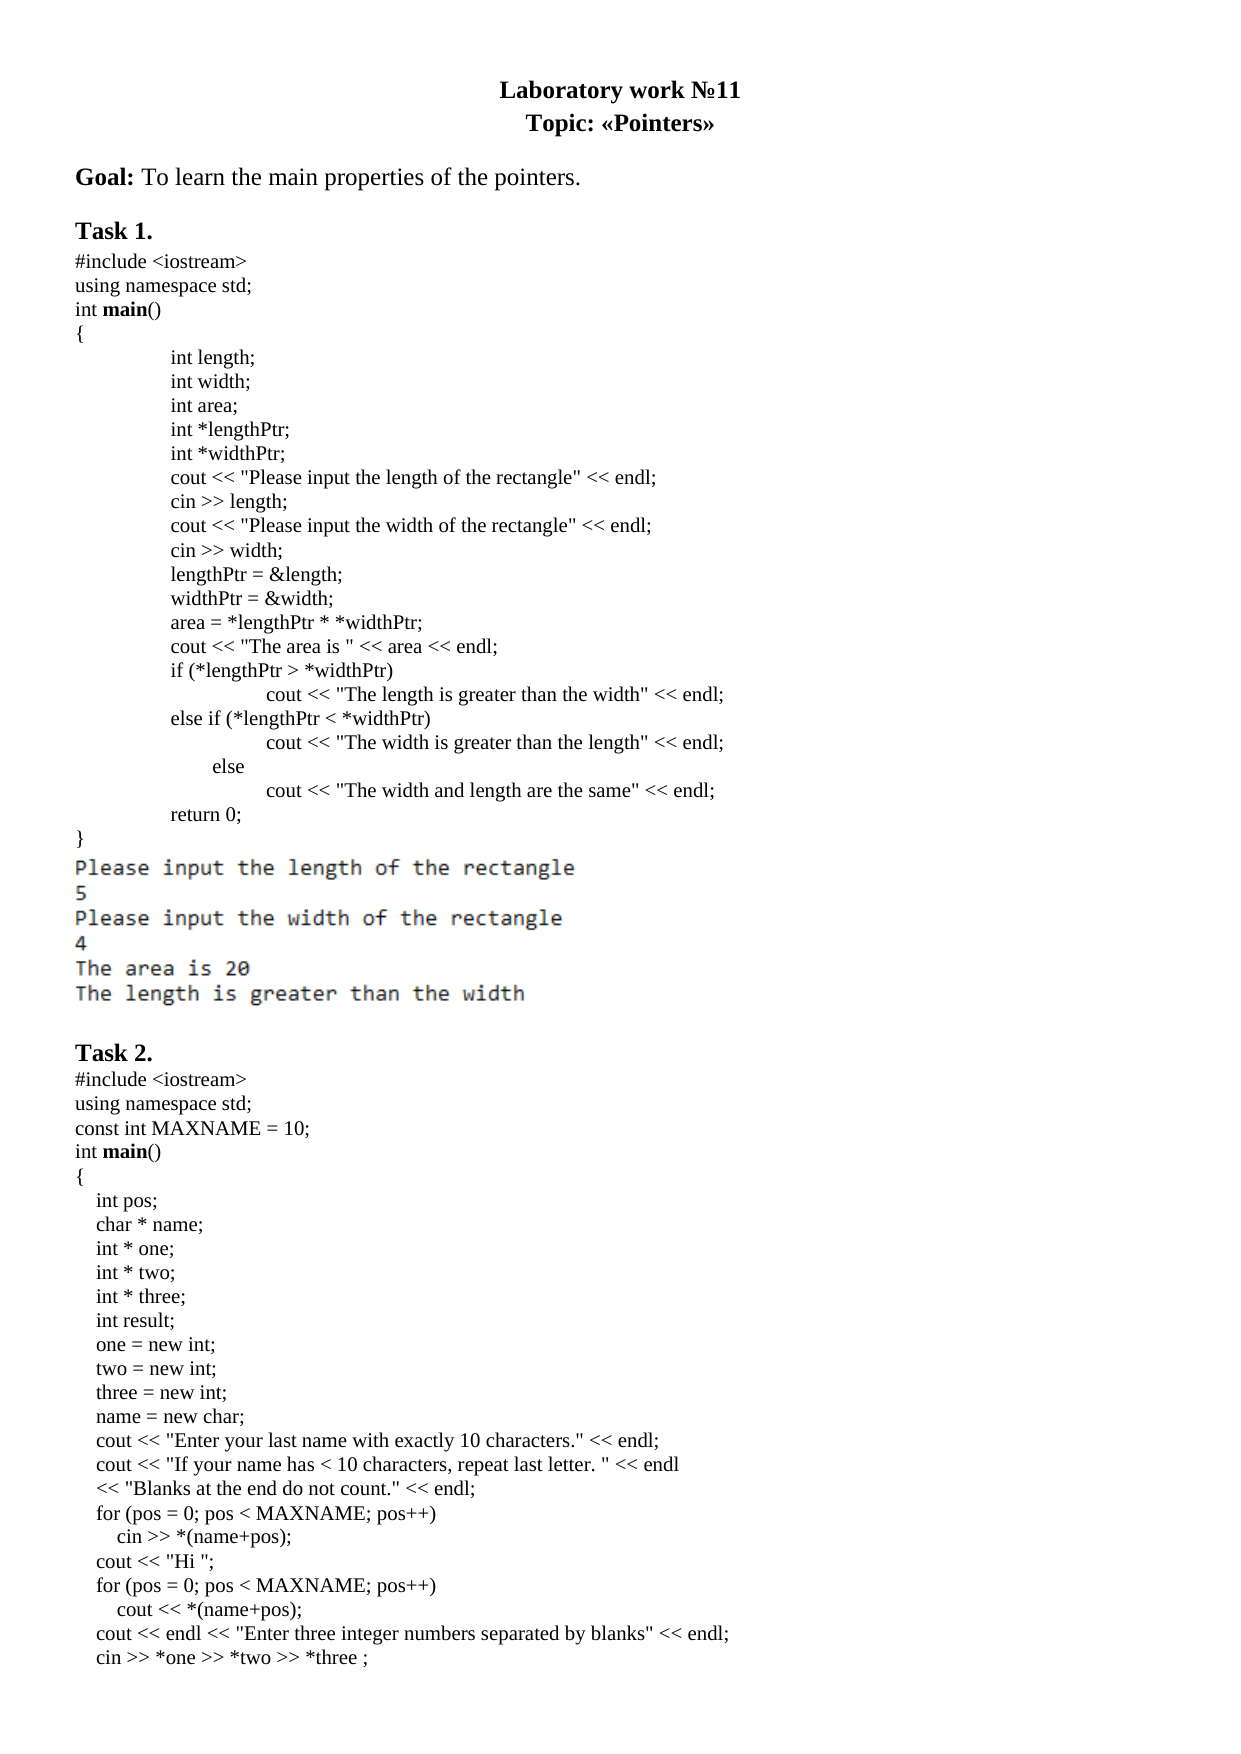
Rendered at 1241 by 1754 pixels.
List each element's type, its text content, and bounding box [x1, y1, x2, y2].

text cin >> *(name+pos); [75, 1524, 1165, 1548]
picture [75, 850, 599, 1015]
text int main() [75, 1139, 1165, 1163]
text int *lengthPtr; [75, 417, 1165, 441]
text Task 1. [75, 216, 1165, 244]
text int pos; [75, 1188, 1165, 1212]
text cout << endl << "Enter three integer numbers separated by blanks" << endl; [75, 1621, 1165, 1645]
text cin >> *one >> *two >> *three ; [75, 1645, 1165, 1669]
text int area; [75, 393, 1165, 417]
text Laboratory work №11 [75, 75, 1165, 104]
text cin >> width; [75, 537, 1165, 562]
text Goal: To learn the main properties of the pointers. [75, 162, 1165, 191]
text int result; [75, 1308, 1165, 1332]
text three = new int; [75, 1380, 1165, 1404]
text else [75, 754, 1165, 778]
text name = new char; [75, 1404, 1165, 1428]
text cout << "Please input the length of the rectangle" << endl; [75, 465, 1165, 489]
text for (pos = 0; pos < MAXNAME; pos++) [75, 1500, 1165, 1524]
text cout << "Please input the width of the rectangle" << endl; [75, 513, 1165, 537]
text int * three; [75, 1284, 1165, 1308]
text if (*lengthPtr > *widthPtr) [75, 658, 1165, 682]
text #include <iostream> [75, 249, 1165, 273]
text using namespace std; [75, 273, 1165, 297]
text Topic: «Pointers» [75, 108, 1165, 137]
text cout << "The width is greater than the length" << endl; [75, 730, 1165, 754]
text { [75, 1163, 1165, 1188]
text area = *lengthPtr * *widthPtr; [75, 610, 1165, 634]
text for (pos = 0; pos < MAXNAME; pos++) [75, 1573, 1165, 1597]
text two = new int; [75, 1356, 1165, 1380]
text lengthPtr = &length; [75, 562, 1165, 586]
text { [75, 321, 1165, 345]
text return 0; [75, 802, 1165, 826]
text cout << "Hi "; [75, 1548, 1165, 1573]
text int *widthPtr; [75, 441, 1165, 465]
text cout << "The width and length are the same" << endl; [75, 778, 1165, 802]
text cin >> length; [75, 489, 1165, 513]
text #include <iostream> [75, 1067, 1165, 1091]
text char * name; [75, 1212, 1165, 1236]
text const int MAXNAME = 10; [75, 1115, 1165, 1139]
text cout << "The length is greater than the width" << endl; [75, 682, 1165, 706]
text int * two; [75, 1260, 1165, 1284]
text } [75, 826, 1165, 850]
text int width; [75, 369, 1165, 393]
text cout << *(name+pos); [75, 1597, 1165, 1621]
text cout << "The area is " << area << endl; [75, 634, 1165, 658]
text << "Blanks at the end do not count." << endl; [75, 1476, 1165, 1500]
text int length; [75, 345, 1165, 369]
text Task 2. [75, 1038, 1165, 1067]
text widthPtr = &width; [75, 586, 1165, 610]
text using namespace std; [75, 1091, 1165, 1115]
text int main() [75, 297, 1165, 321]
text cout << "If your name has < 10 characters, repeat last letter. " << endl [75, 1452, 1165, 1476]
text else if (*lengthPtr < *widthPtr) [75, 706, 1165, 730]
text int * one; [75, 1236, 1165, 1260]
text cout << "Enter your last name with exactly 10 characters." << endl; [75, 1428, 1165, 1452]
text one = new int; [75, 1332, 1165, 1356]
